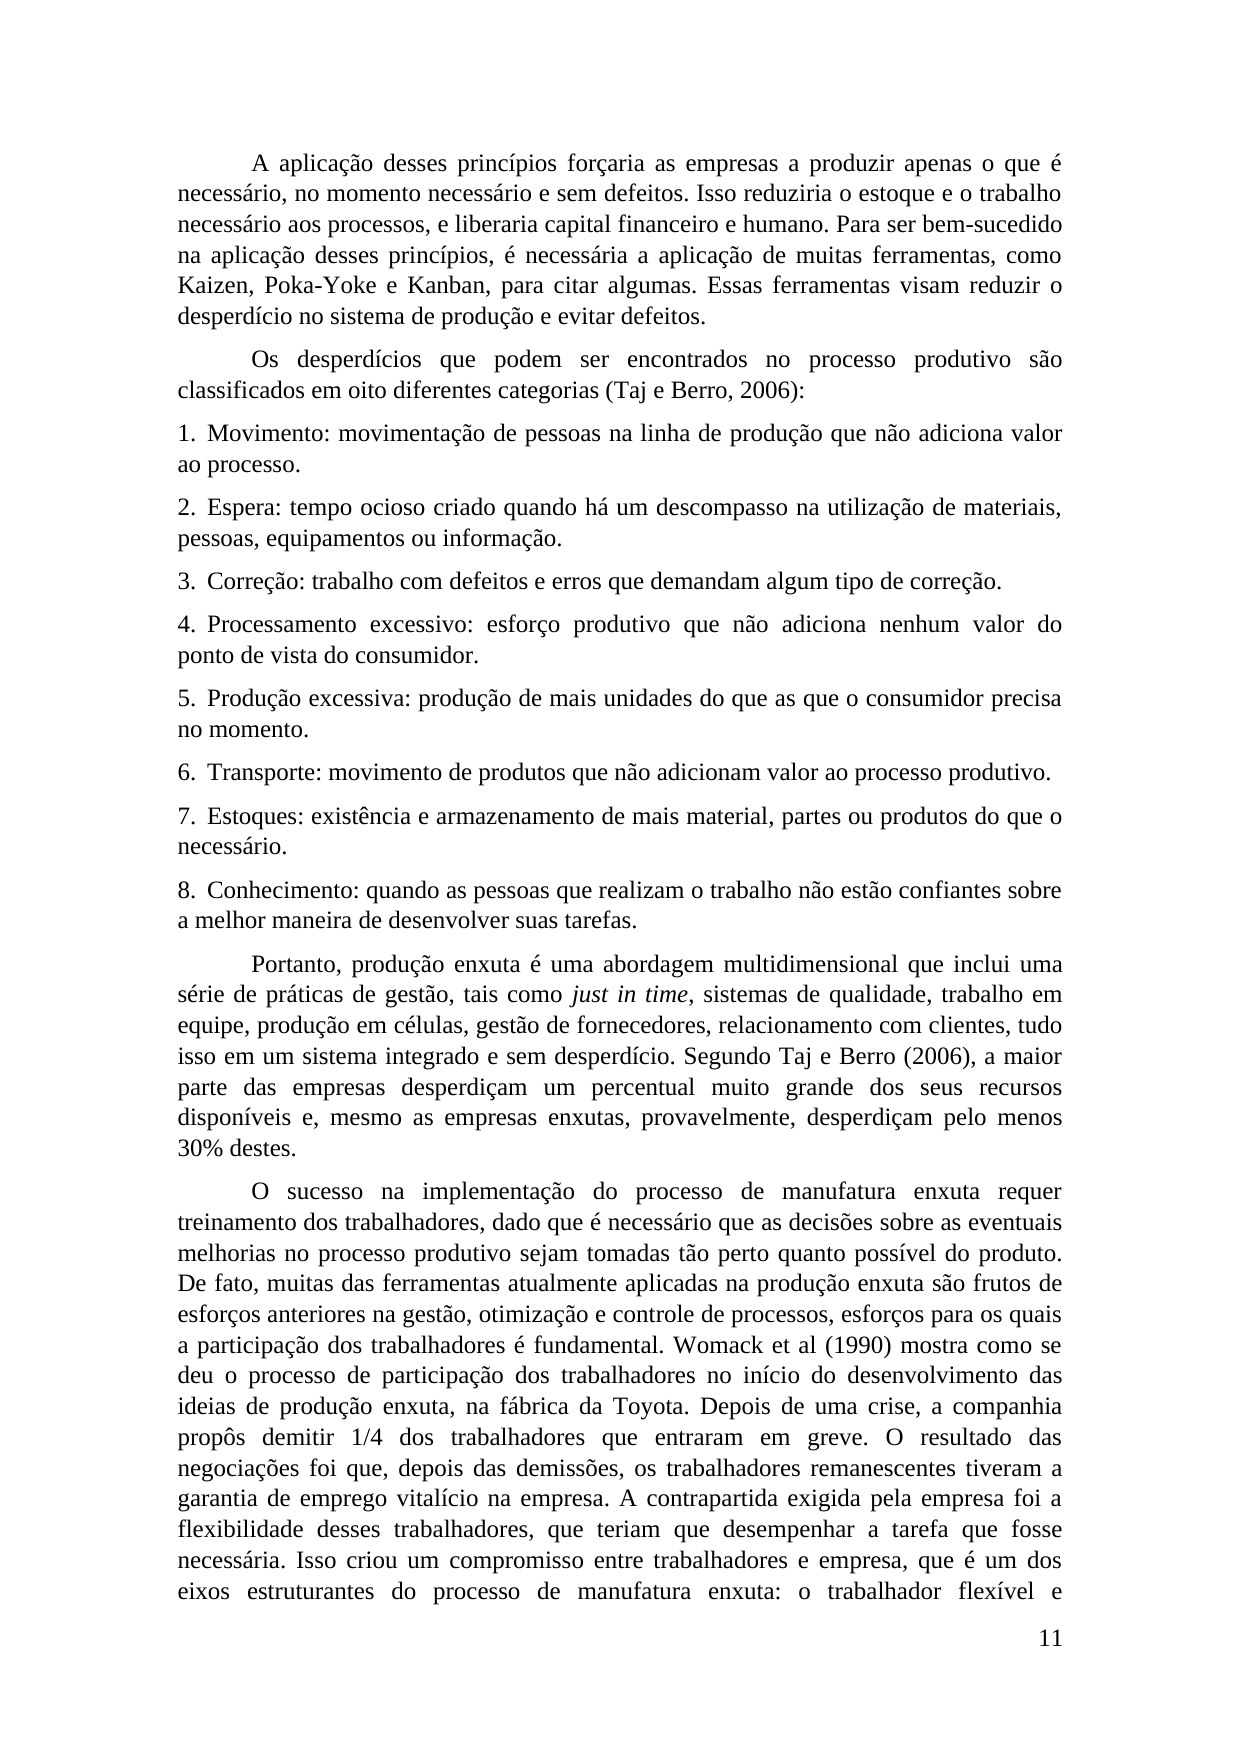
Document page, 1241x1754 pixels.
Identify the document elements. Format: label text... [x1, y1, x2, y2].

text A aplicação desses princípios forçaria as empresas a produzir apenas o que é necessário, no momento necessário e sem defeitos. Isso reduziria o estoque e o trabalho necessário aos processos, e liberaria capital financeiro e humano. Para ser bem-sucedido na aplicação desses princípios, é necessária a aplicação de muitas ferramentas, como Kaizen, Poka-Yoke e Kanban, para citar algumas. Essas ferramentas visam reduzir o desperdício no sistema de produção e evitar defeitos. [177, 148, 1063, 330]
text 2. Espera: tempo ocioso criado quando há um descompasso na utilização de materiais, pessoas, equipamentos ou informação. [177, 492, 1063, 552]
text 6. Transporte: movimento de produtos que não adicionam valor ao processo produtivo. [177, 757, 1063, 786]
text Portanto, produção enxuta é uma abordagem multidimensional que inclui uma série de práticas de gestão, tais como just in time, sistemas de qualidade, trabalho em equipe, produção em células, gestão de fornecedores, relacionamento com clientes, tudo isso em um sistema integrado e sem desperdício. Segundo Taj e Berro (2006), a maior parte das empresas desperdiçam um percentual muito grande dos seus recursos disponíveis e, mesmo as empresas enxutas, provavelmente, desperdiçam pelo menos 30% destes. [177, 949, 1063, 1162]
text 8. Conhecimento: quando as pessoas que realizam o trabalho não estão confiantes sobre a melhor maneira de desenvolver suas tarefas. [177, 875, 1063, 934]
text 3. Correção: trabalho com defeitos e erros que demandam algum tipo de correção. [177, 566, 1063, 595]
text 5. Produção excessiva: produção de mais unidades do que as que o consumidor precisa no momento. [177, 683, 1063, 743]
text Os desperdícios que podem ser encontrados no processo produtivo são classificados em oito diferentes categorias (Taj e Berro, 2006): [177, 344, 1063, 404]
text 4. Processamento excessivo: esforço produtivo que não adiciona nenhum valor do ponto de vista do consumidor. [177, 609, 1063, 669]
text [177, 1176, 1063, 1604]
text 7. Estoques: existência e armazenamento de mais material, partes ou produtos do que o necessário. [177, 801, 1063, 860]
text 1. Movimento: movimentação de pessoas na linha de produção que não adiciona valor ao processo. [177, 418, 1063, 478]
